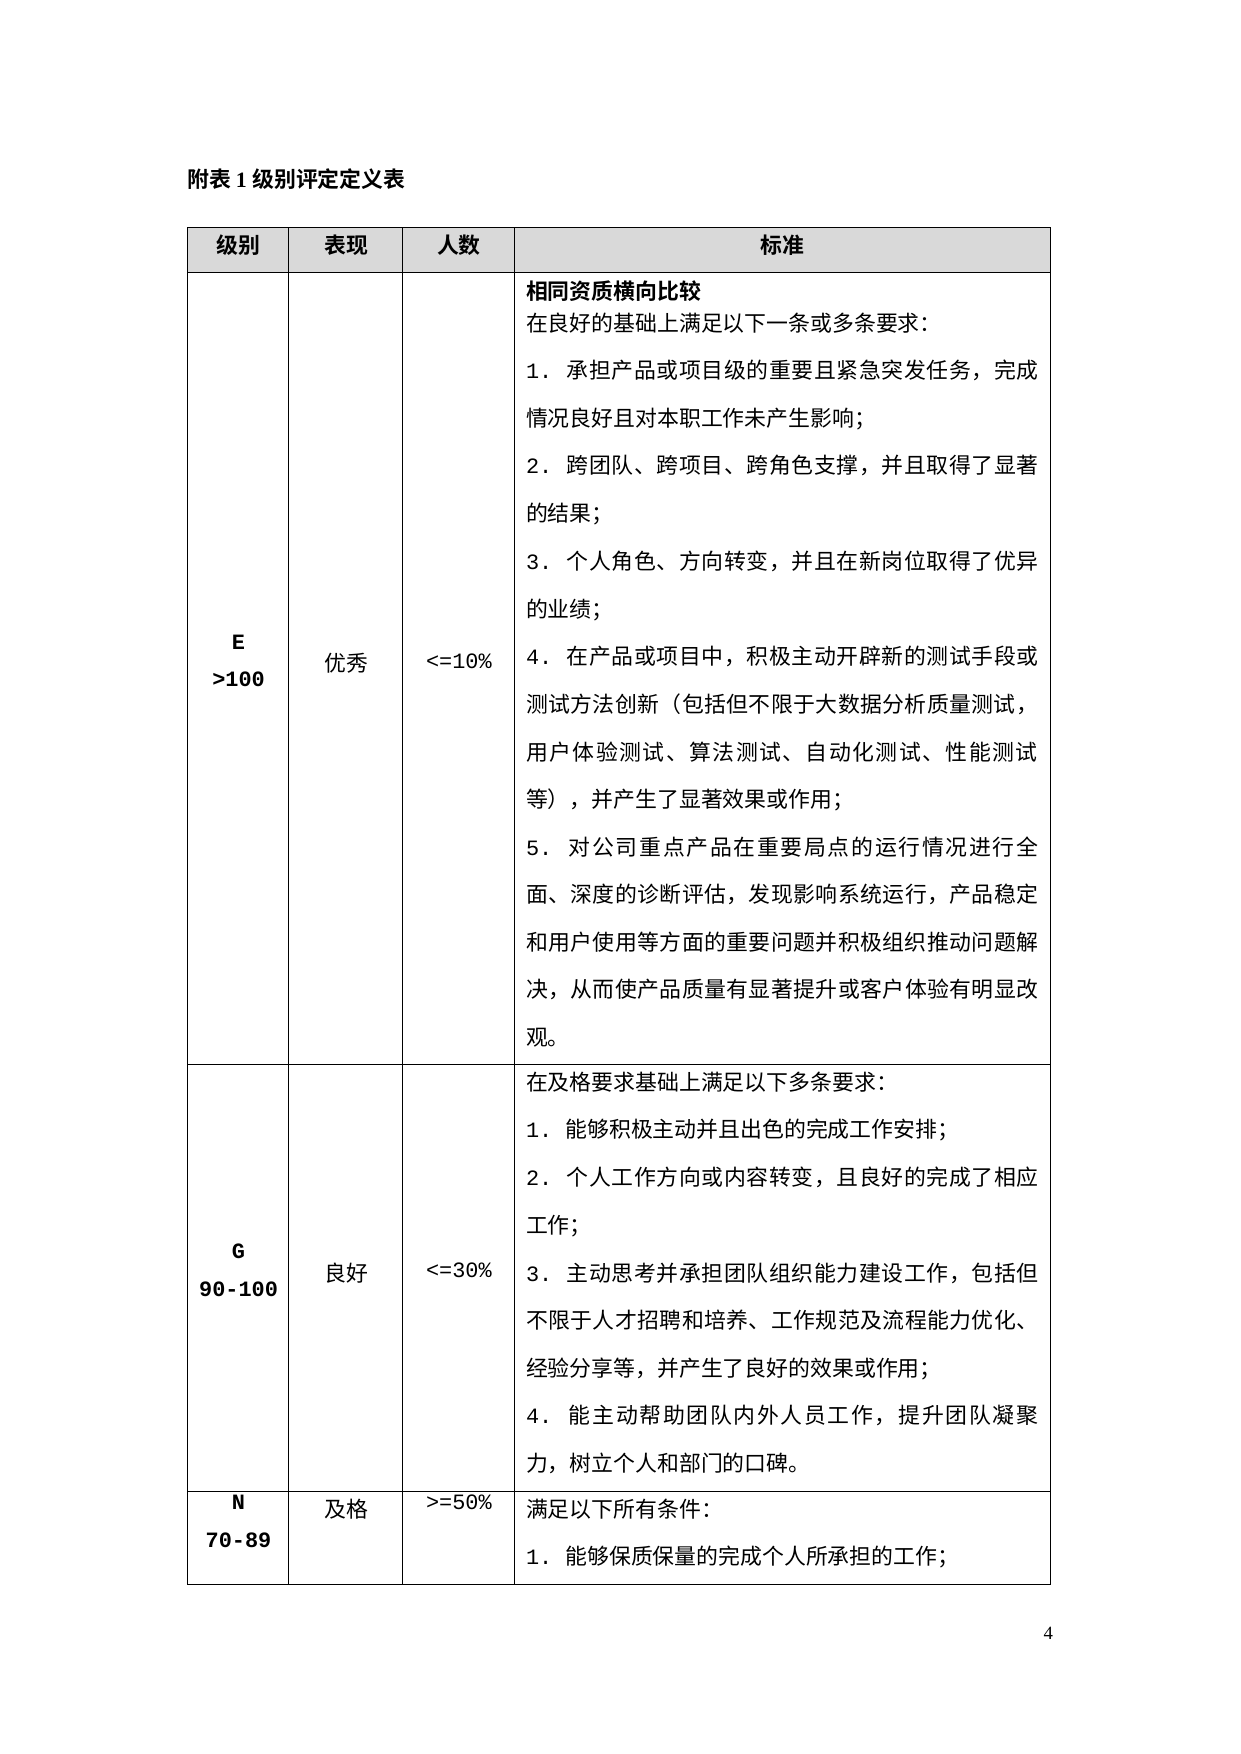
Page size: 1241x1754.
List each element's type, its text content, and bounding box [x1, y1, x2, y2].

table_cell 优秀 [289, 273, 402, 1064]
table_cell >=50% [403, 1492, 514, 1583]
table_header 标准 [515, 228, 1050, 272]
table_header 级别 [188, 228, 288, 272]
table_header 人数 [403, 228, 514, 272]
table_cell 及格 [289, 1492, 402, 1583]
table_cell N 70-89 [188, 1492, 288, 1583]
table_cell E >100 [188, 273, 288, 1064]
table_cell <=30% [403, 1065, 514, 1491]
table_cell 在及格要求基础上满足以下多条要求： 1. 能够积极主动并且出色的完成工作安排； 2. 个人工作方向或内容转变，且良好的完成了相应工作； 3. 主动思考并承担团队组织能力建设工作，包括但不限于人才招聘和培养、工作规范及流程能力优化、经验分享等，并产生了良好的效果或作用； 4. 能主动帮助团队内外人员工作，提升团队凝聚力，树立个人和部门的口碑。 [515, 1065, 1050, 1491]
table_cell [515, 1492, 1050, 1583]
table_cell 良好 [289, 1065, 402, 1491]
text 附表1 级别评定定义表 [187, 162, 1053, 194]
table_cell 相同资质横向比较 在良好的基础上满足以下一条或多条要求： 1. 承担产品或项目级的重要且紧急突发任务，完成情况良好且对本职工作未产生影响； 2. 跨团队、跨项目、跨角色支撑，并且取得了显著的结果； 3. 个人角色、方向转变，并且在新岗位取得了优异的业绩； 4. 在产品或项目中，积极主动开辟新的测试手段或测试方法创新（包括但不限于大数据分析质量测试，用户体验测试、算法测试、自动化测试、性能测试等），并产生了显著效果或作用； 5. 对公司重点产品在重要局点的运行情况进行全面、深度的诊断评估，发现影响系统运行，产品稳定和用户使用等方面的重要问题并积极组织推动问题解决，从而使产品质量有显著提升或客户体验有明显改观。 [515, 273, 1050, 1064]
table_cell <=10% [403, 273, 514, 1064]
table_header 表现 [289, 228, 402, 272]
table_cell G 90-100 [188, 1065, 288, 1491]
